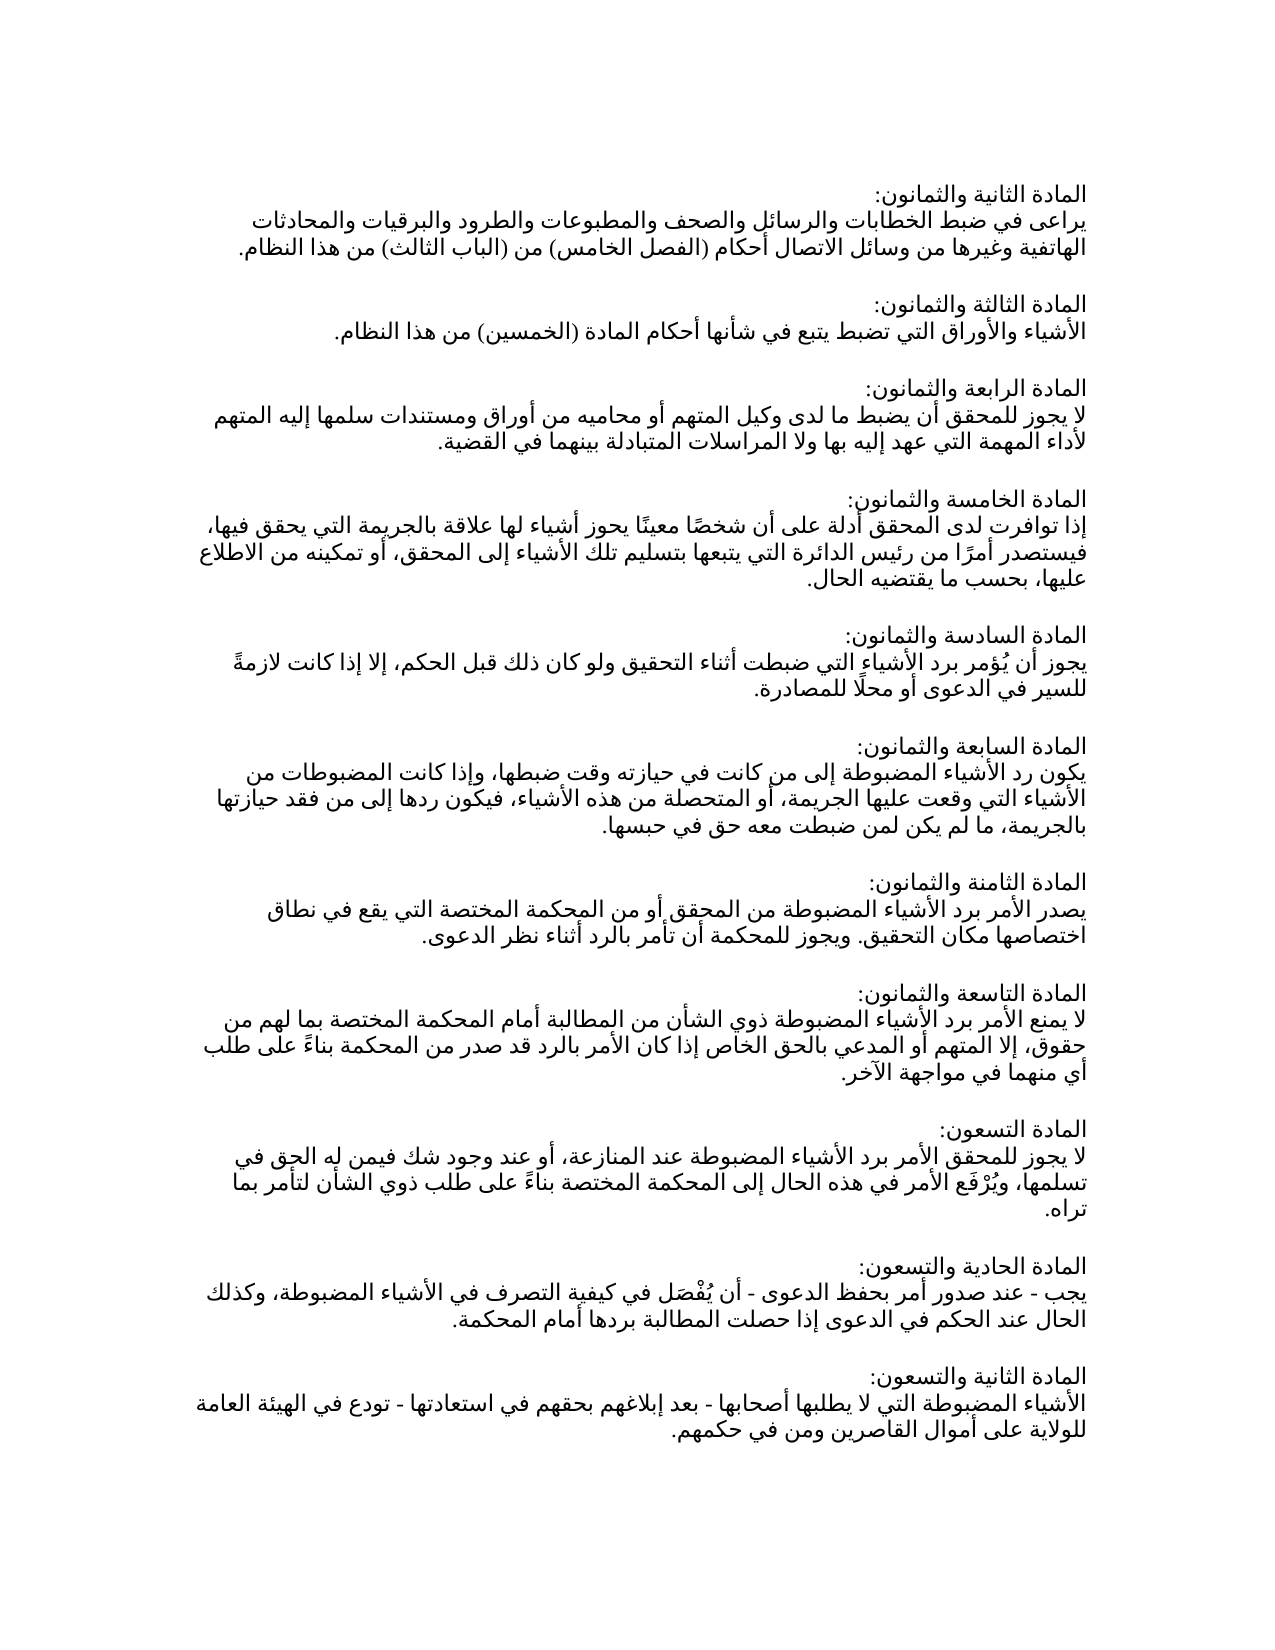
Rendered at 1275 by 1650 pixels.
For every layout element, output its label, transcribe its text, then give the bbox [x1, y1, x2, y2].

text المادة الخامسة والثمانون: [187, 486, 1087, 512]
text المادة الثانية والثمانون: [187, 181, 1087, 208]
text المادة الثالثة والثمانون: [187, 292, 1087, 318]
text إذا توافرت لدى المحقق أدلة على أن شخصًا معينًا يحوز أشياء لها علاقة بالجريمة التي يحقق فيها، فيستصدر أمرًا من رئيس الدائرة التي يتبعها بتسليم تلك الأشياء إلى المحقق، أو تمكينه من الاطلاع عليها، بحسب ما يقتضيه الحال. [187, 512, 1087, 591]
text الأشياء والأوراق التي تضبط يتبع في شأنها أحكام المادة (الخمسين) من هذا النظام. [187, 318, 1087, 344]
text يجب - عند صدور أمر بحفظ الدعوى - أن يُفْصَل في كيفية التصرف في الأشياء المضبوطة، وكذلك الحال عند الحكم في الدعوى إذا حصلت المطالبة بردها أمام المحكمة. [187, 1279, 1087, 1332]
text يراعى في ضبط الخطابات والرسائل والصحف والمطبوعات والطرود والبرقيات والمحادثات الهاتفية وغيرها من وسائل الاتصال أحكام (الفصل الخامس) من (الباب الثالث) من هذا النظام. [187, 208, 1087, 260]
text المادة السادسة والثمانون: [187, 622, 1087, 649]
text لا يجوز للمحقق أن يضبط ما لدى وكيل المتهم أو محاميه من أوراق ومستندات سلمها إليه المتهم لأداء المهمة التي عهد إليه بها ولا المراسلات المتبادلة بينهما في القضية. [187, 402, 1087, 454]
text الأشياء المضبوطة التي لا يطلبها أصحابها - بعد إبلاغهم بحقهم في استعادتها - تودع في الهيئة العامة للولاية على أموال القاصرين ومن في حكمهم. [187, 1390, 1087, 1442]
text المادة الرابعة والثمانون: [187, 376, 1087, 402]
text يجوز أن يُؤمر برد الأشياء التي ضبطت أثناء التحقيق ولو كان ذلك قبل الحكم، إلا إذا كانت لازمةً للسير في الدعوى أو محلًا للمصادرة. [187, 649, 1087, 702]
text يكون رد الأشياء المضبوطة إلى من كانت في حيازته وقت ضبطها، وإذا كانت المضبوطات من الأشياء التي وقعت عليها الجريمة، أو المتحصلة من هذه الأشياء، فيكون ردها إلى من فقد حيازتها بالجريمة، ما لم يكن لمن ضبطت معه حق في حبسها. [187, 759, 1087, 838]
text المادة الثانية والتسعون: [187, 1363, 1087, 1390]
text المادة الثامنة والثمانون: [187, 869, 1087, 896]
text لا يمنع الأمر برد الأشياء المضبوطة ذوي الشأن من المطالبة أمام المحكمة المختصة بما لهم من حقوق، إلا المتهم أو المدعي بالحق الخاص إذا كان الأمر بالرد قد صدر من المحكمة بناءً على طلب أي منهما في مواجهة الآخر. [187, 1006, 1087, 1085]
text المادة السابعة والثمانون: [187, 733, 1087, 759]
text لا يجوز للمحقق الأمر برد الأشياء المضبوطة عند المنازعة، أو عند وجود شك فيمن له الحق في تسلمها، ويُرْفَع الأمر في هذه الحال إلى المحكمة المختصة بناءً على طلب ذوي الشأن لتأمر بما تراه. [187, 1143, 1087, 1222]
text المادة التسعون: [187, 1116, 1087, 1143]
text يصدر الأمر برد الأشياء المضبوطة من المحقق أو من المحكمة المختصة التي يقع في نطاق اختصاصها مكان التحقيق. ويجوز للمحكمة أن تأمر بالرد أثناء نظر الدعوى. [187, 896, 1087, 948]
text المادة التاسعة والثمانون: [187, 980, 1087, 1006]
text المادة الحادية والتسعون: [187, 1253, 1087, 1279]
